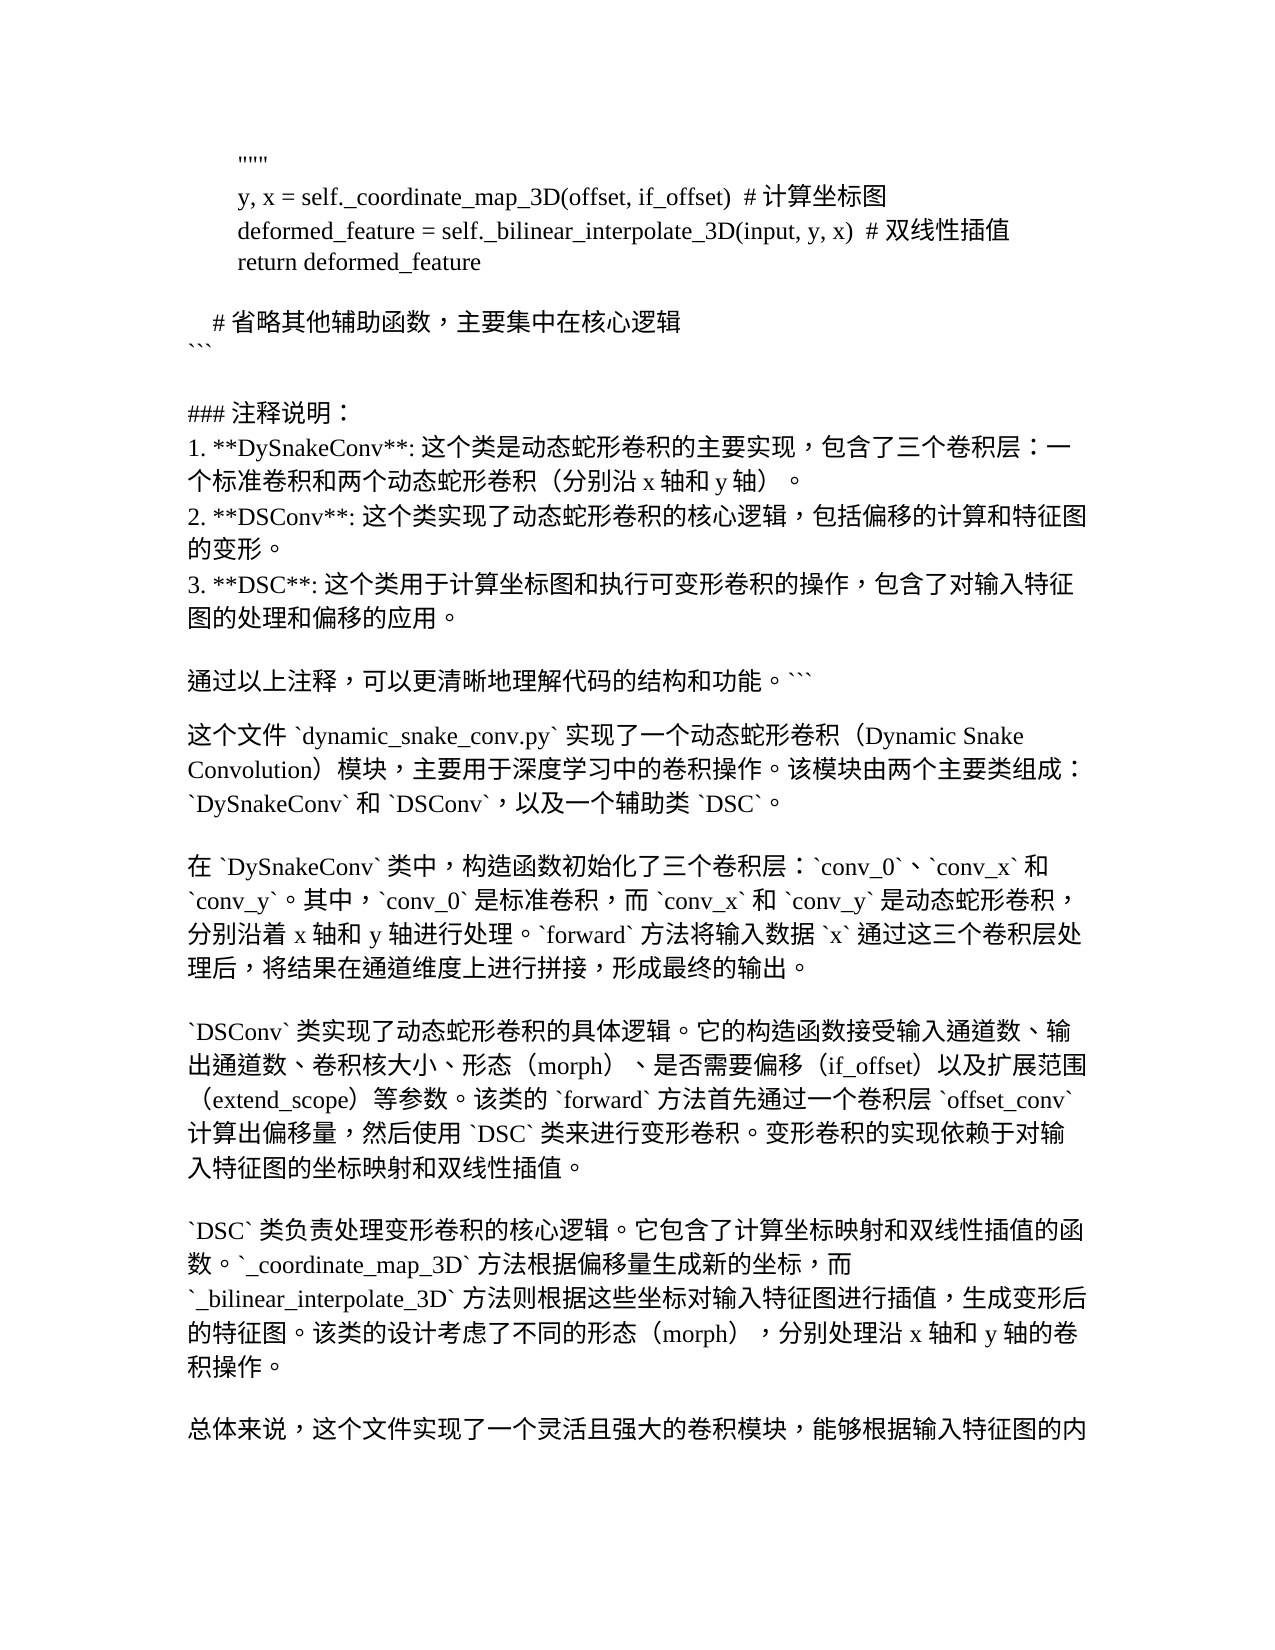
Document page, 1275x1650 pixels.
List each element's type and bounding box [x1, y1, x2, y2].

text [187, 150, 1087, 697]
text [187, 718, 1087, 1446]
